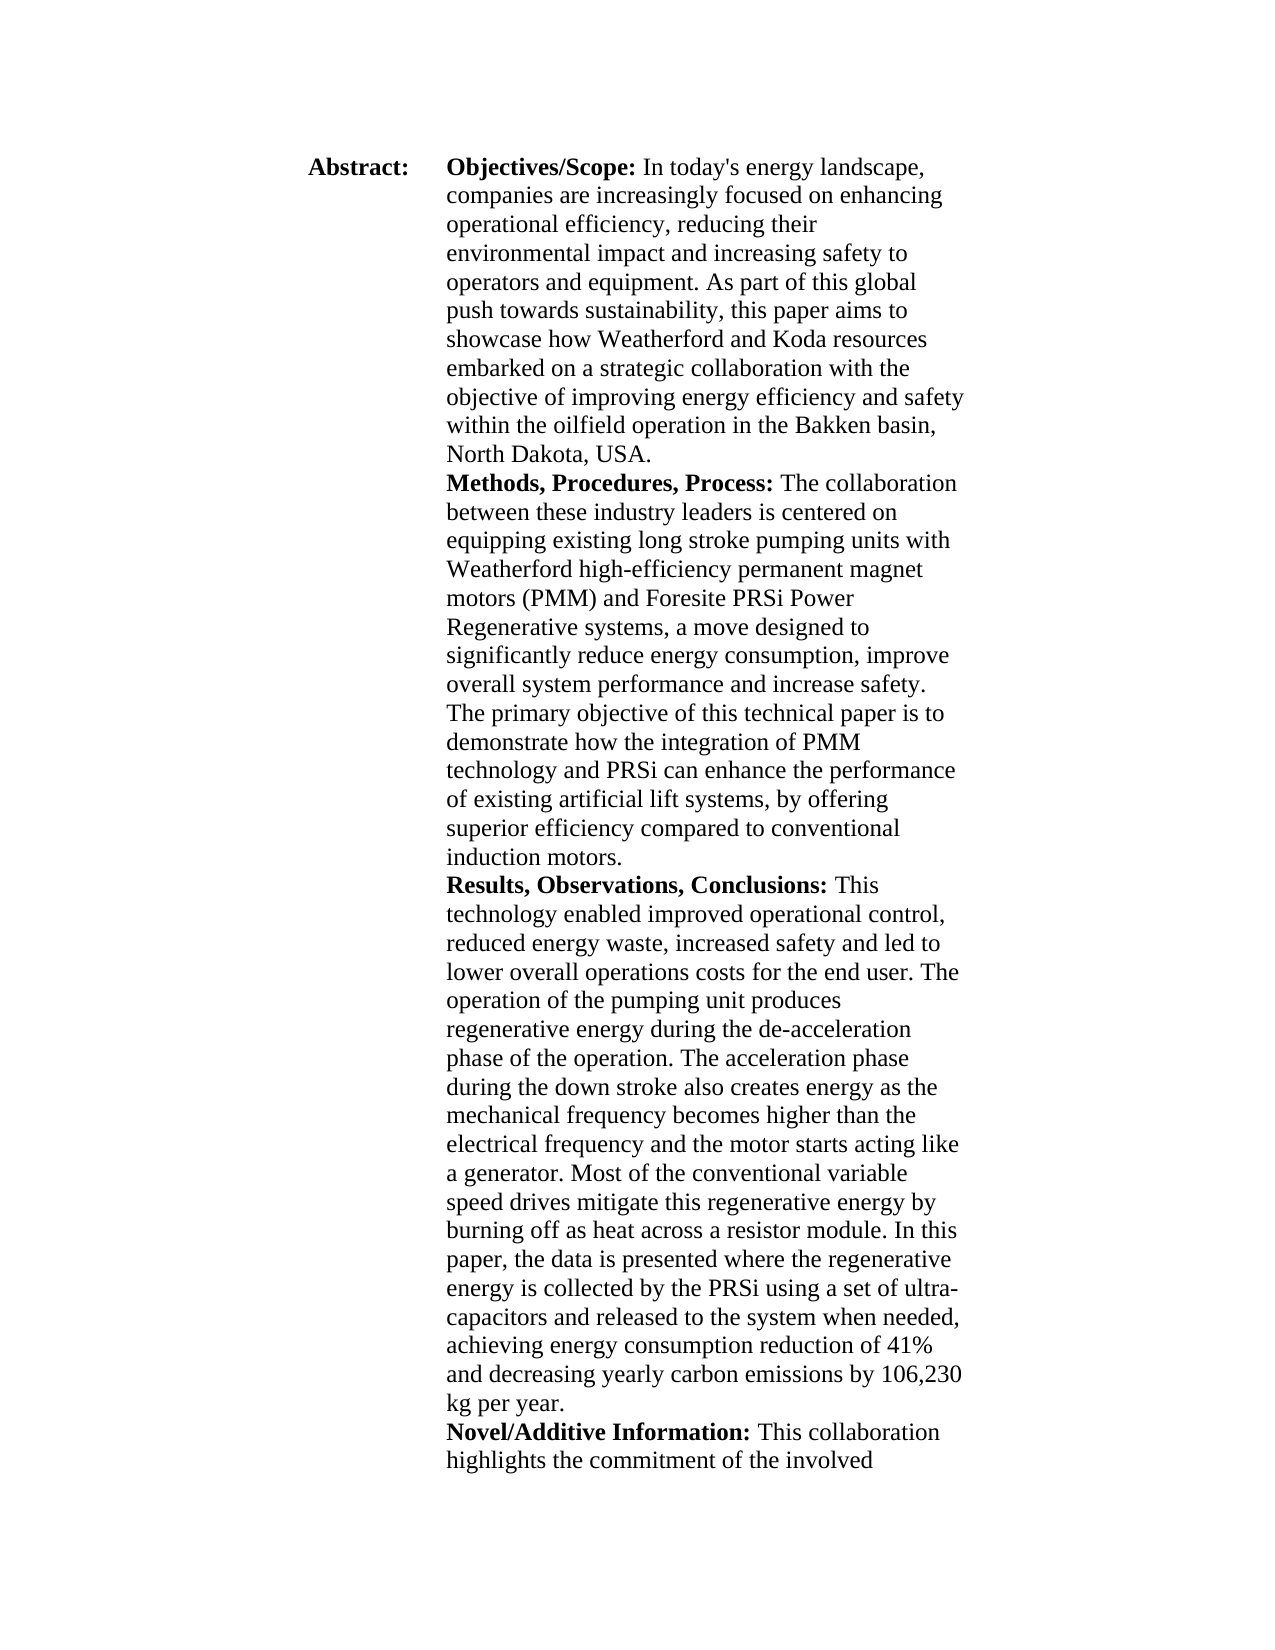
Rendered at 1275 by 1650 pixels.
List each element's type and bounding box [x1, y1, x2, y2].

table_header [150, 150, 1125, 1476]
